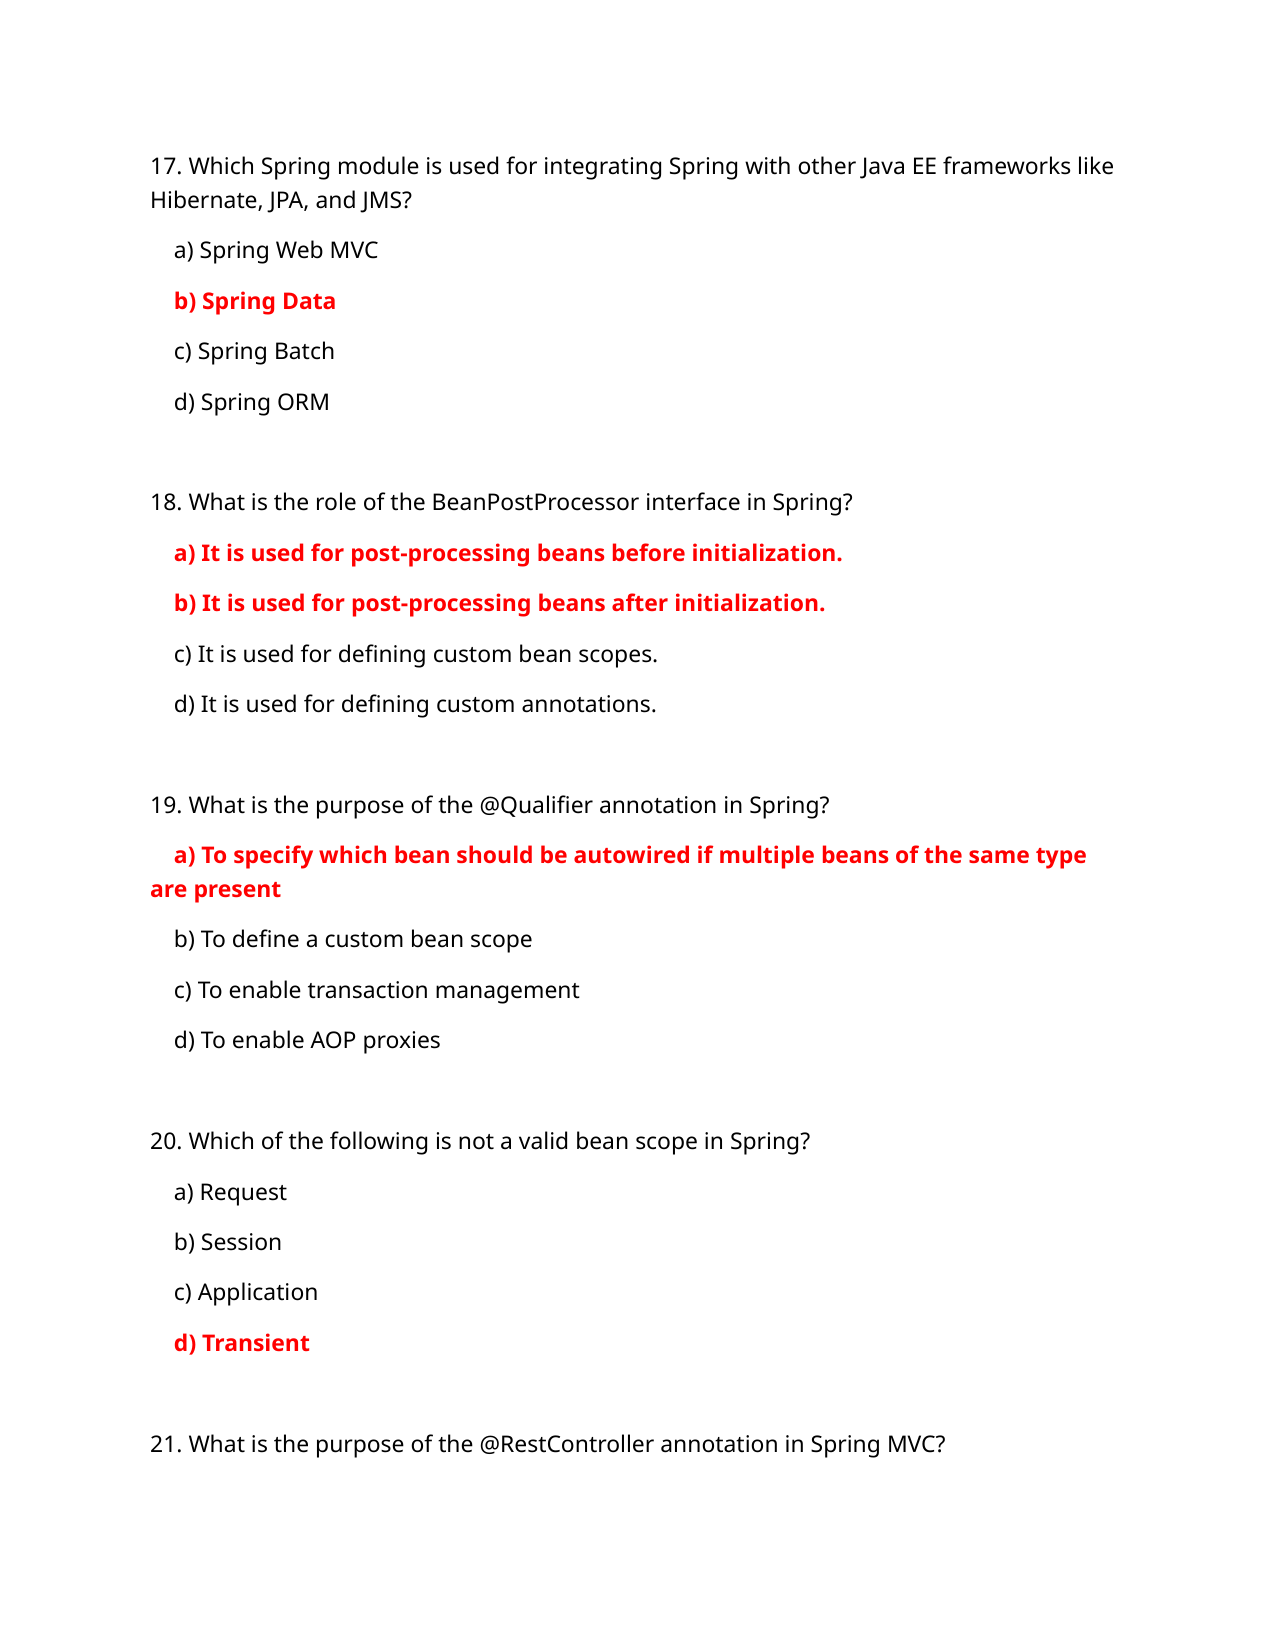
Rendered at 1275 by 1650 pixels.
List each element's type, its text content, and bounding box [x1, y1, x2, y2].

text d) Spring ORM [150, 385, 1125, 417]
text 18. What is the role of the BeanPostProcessor interface in Spring? [150, 486, 1125, 517]
text 20. Which of the following is not a valid bean scope in Spring? [150, 1125, 1125, 1156]
text 21. What is the purpose of the @RestController annotation in Spring MVC? [150, 1427, 1125, 1459]
text b) It is used for post-processing beans after initialization. [150, 587, 1125, 618]
text b) Spring Data [150, 284, 1125, 316]
text a) Spring Web MVC [150, 234, 1125, 265]
text a) It is used for post-processing beans before initialization. [150, 537, 1125, 568]
text c) It is used for defining custom bean scopes. [150, 637, 1125, 669]
text 19. What is the purpose of the @Qualifier annotation in Spring? [150, 789, 1125, 820]
text b) Session [150, 1226, 1125, 1257]
text d) Transient [150, 1327, 1125, 1358]
text c) Spring Batch [150, 335, 1125, 366]
text a) Request [150, 1175, 1125, 1207]
text d) It is used for defining custom annotations. [150, 688, 1125, 719]
text b) To define a custom bean scope [150, 923, 1125, 954]
text c) To enable transaction management [150, 974, 1125, 1005]
text c) Application [150, 1276, 1125, 1307]
text a) To specify which bean should be autowired if multiple beans of the same type are present [150, 839, 1125, 904]
text d) To enable AOP proxies [150, 1024, 1125, 1055]
text 17. Which Spring module is used for integrating Spring with other Java EE frameworks like Hibernate, JPA, and JMS? [150, 150, 1125, 215]
